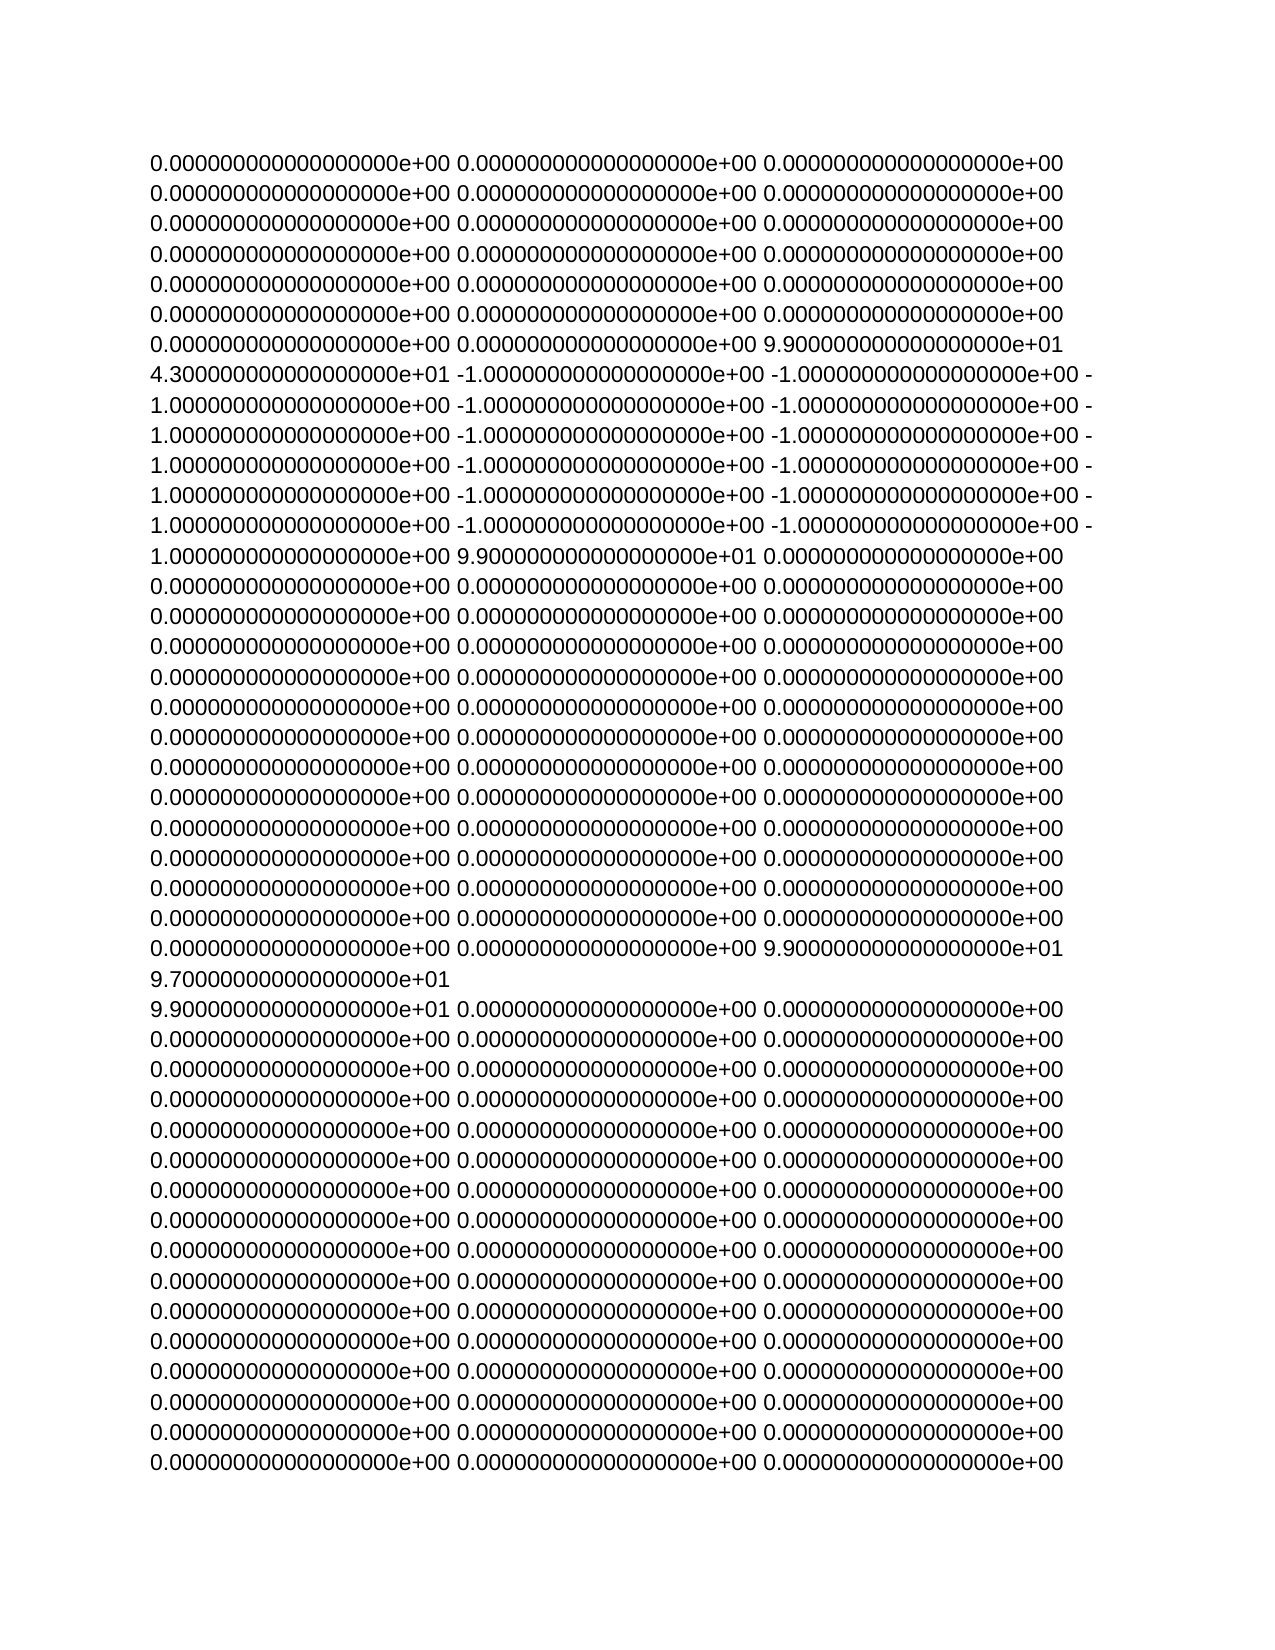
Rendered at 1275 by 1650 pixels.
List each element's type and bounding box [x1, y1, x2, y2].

text [150, 150, 1125, 992]
text [150, 996, 1125, 1475]
